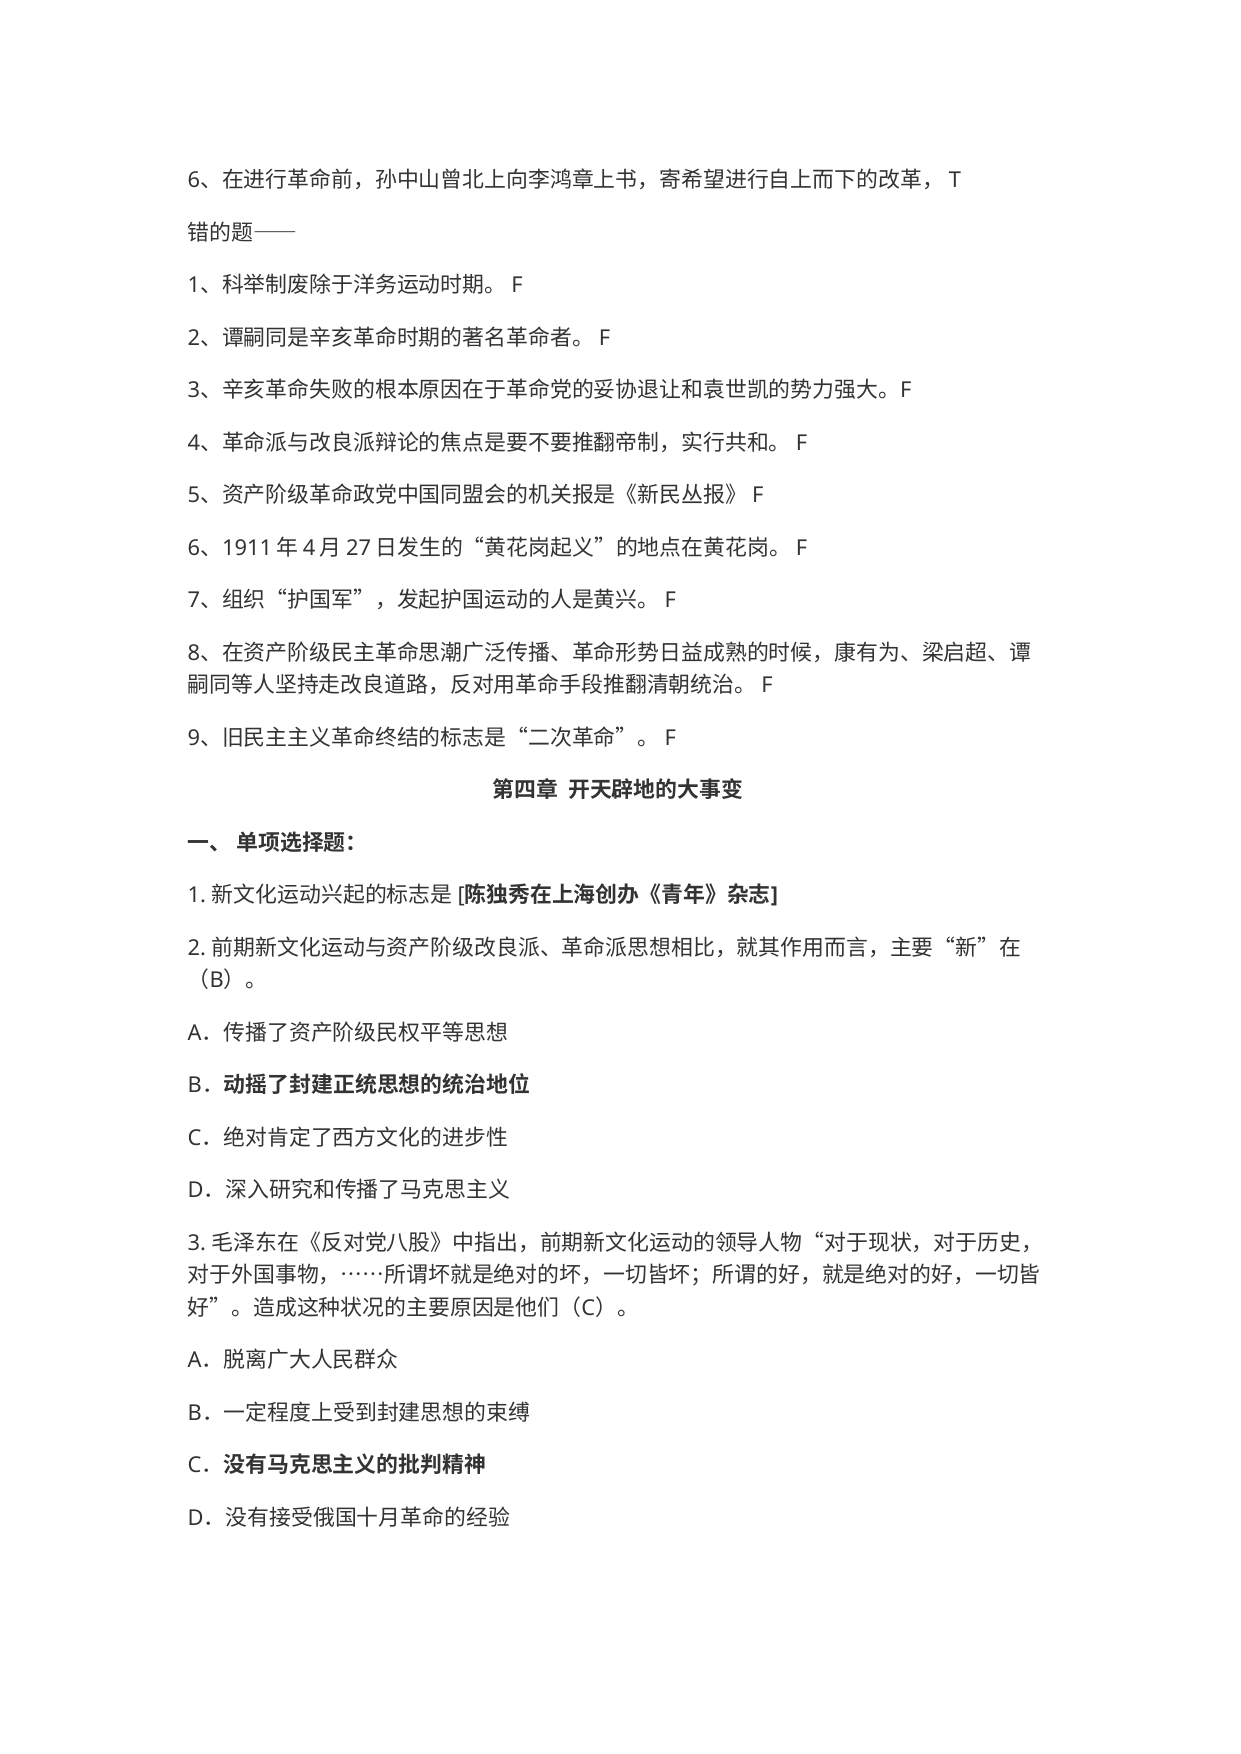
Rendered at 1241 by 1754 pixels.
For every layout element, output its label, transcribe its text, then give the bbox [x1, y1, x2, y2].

text 第四章 开天辟地的大事变 [187, 772, 1053, 804]
text 7、组织“护国军”，发起护国运动的人是黄兴。 F [187, 582, 1053, 614]
text C．绝对肯定了西方文化的进步性 [187, 1119, 1053, 1152]
text 错的题—— [187, 214, 1053, 247]
text A．脱离广大人民群众 [187, 1342, 1053, 1374]
text 一、 单项选择题： [187, 824, 1053, 857]
text 3、辛亥革命失败的根本原因在于革命党的妥协退让和袁世凯的势力强大。F [187, 372, 1053, 404]
text 6、在进行革命前，孙中山曾北上向李鸿章上书，寄希望进行自上而下的改革， T [187, 162, 1053, 194]
text D．没有接受俄国十月革命的经验 [187, 1499, 1053, 1532]
text B．一定程度上受到封建思想的束缚 [187, 1394, 1053, 1427]
text D．深入研究和传播了马克思主义 [187, 1172, 1053, 1204]
text 8、在资产阶级民主革命思潮广泛传播、革命形势日益成熟的时候，康有为、梁启超、谭嗣同等人坚持走改良道路，反对用革命手段推翻清朝统治。 F [187, 634, 1053, 699]
text 9、旧民主主义革命终结的标志是“二次革命”。 F [187, 719, 1053, 752]
text A．传播了资产阶级民权平等思想 [187, 1014, 1053, 1047]
text 2、谭嗣同是辛亥革命时期的著名革命者。 F [187, 319, 1053, 352]
text 4、革命派与改良派辩论的焦点是要不要推翻帝制，实行共和。 F [187, 424, 1053, 457]
text 1、科举制废除于洋务运动时期。 F [187, 267, 1053, 299]
text 2. 前期新文化运动与资产阶级改良派、革命派思想相比，就其作用而言，主要“新”在（B）。 [187, 929, 1053, 994]
text 1. 新文化运动兴起的标志是 [陈独秀在上海创办《青年》杂志] [187, 877, 1053, 909]
text 6、1911年4月27日发生的“黄花岗起义”的地点在黄花岗。 F [187, 529, 1053, 562]
text B．动摇了封建正统思想的统治地位 [187, 1067, 1053, 1099]
text C．没有马克思主义的批判精神 [187, 1447, 1053, 1479]
text 5、资产阶级革命政党中国同盟会的机关报是《新民丛报》 F [187, 477, 1053, 509]
text 3. 毛泽东在《反对党八股》中指出，前期新文化运动的领导人物“对于现状，对于历史，对于外国事物，……所谓坏就是绝对的坏，一切皆坏；所谓的好，就是绝对的好，一切皆好”。造成这种状况的主要原因是他们（C）。 [187, 1224, 1053, 1322]
